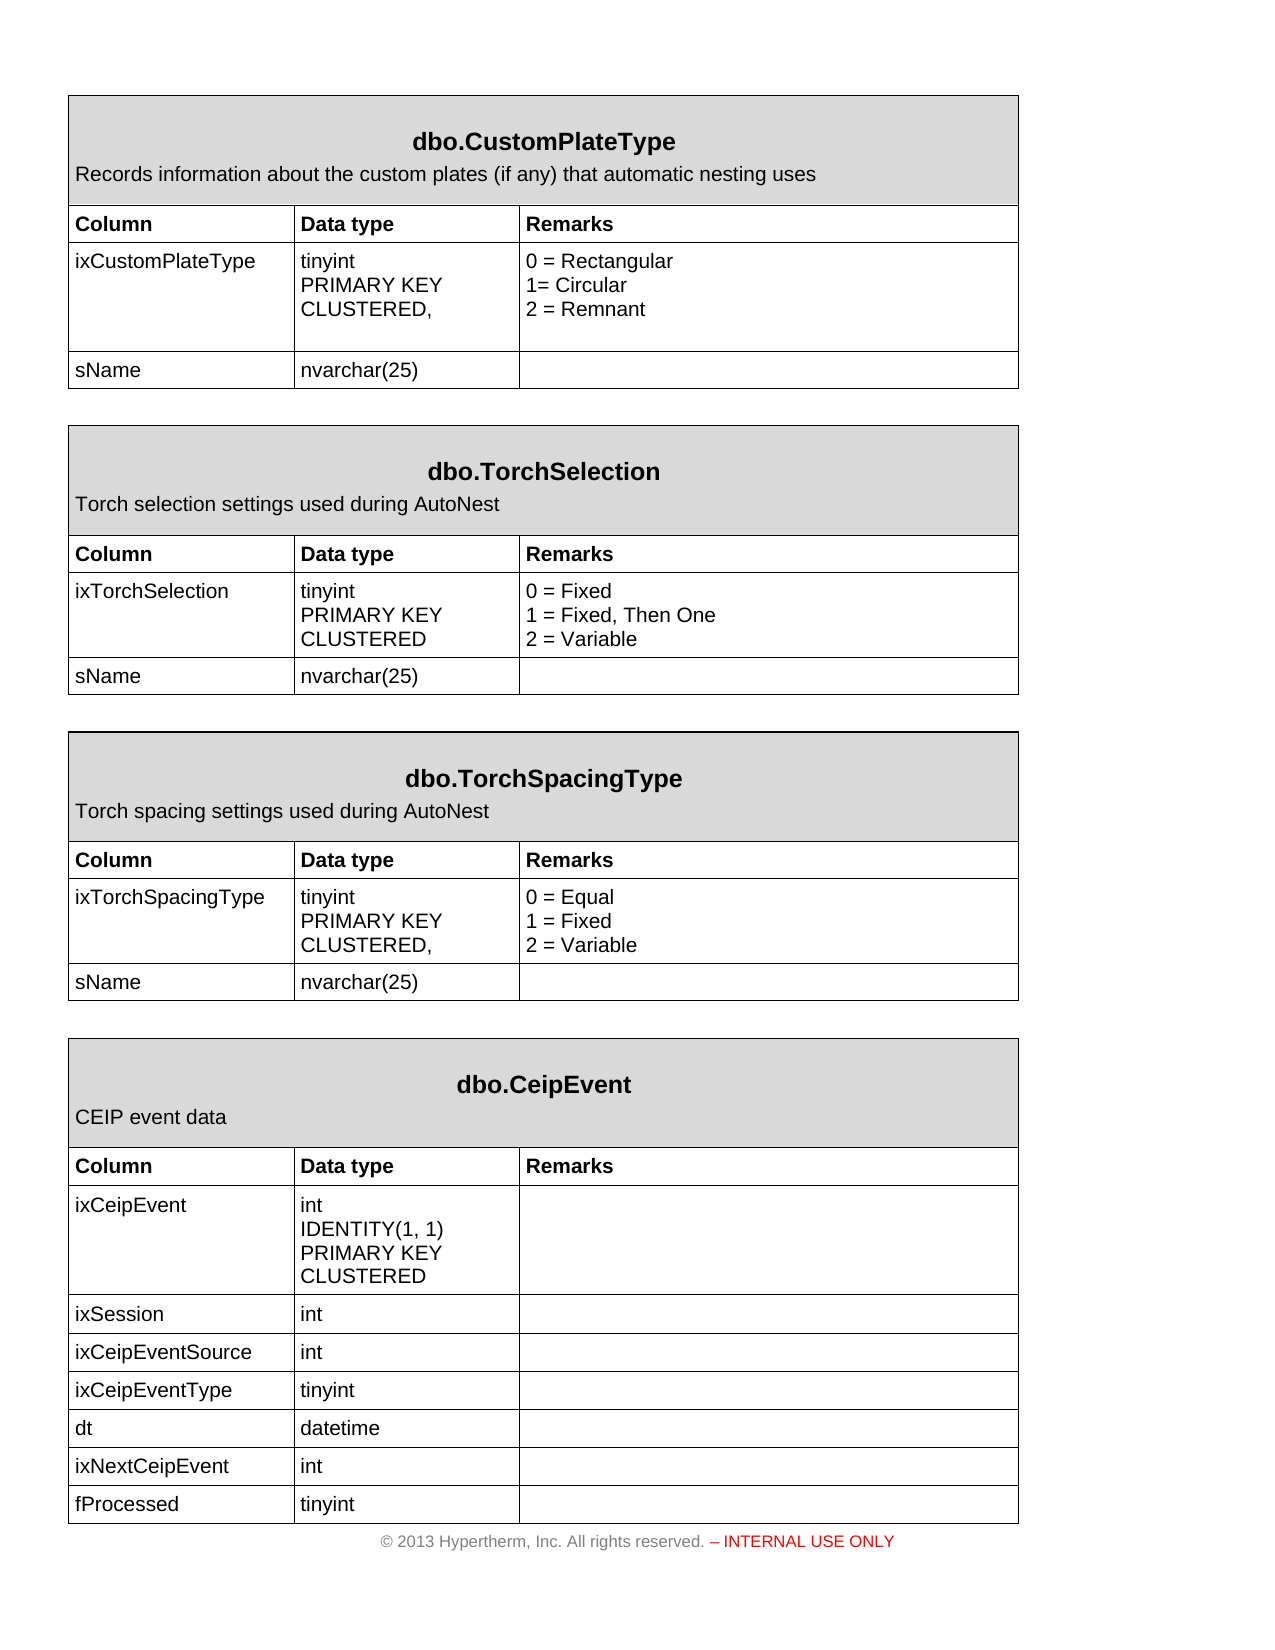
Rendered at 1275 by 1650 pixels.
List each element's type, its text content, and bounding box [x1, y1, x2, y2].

table_cell dt [69, 1410, 294, 1447]
table_cell Remarks [520, 1148, 1018, 1185]
table_cell [520, 1295, 1018, 1332]
table_cell [520, 352, 1018, 388]
table_cell Remarks [520, 206, 1018, 242]
table_cell ixCeipEvent [69, 1186, 294, 1294]
table_cell [520, 658, 1018, 694]
table_cell sName [69, 964, 294, 1000]
table_cell [520, 1186, 1018, 1294]
table_cell tinyint [295, 1372, 519, 1409]
table_cell Column [69, 536, 294, 572]
table_header dbo.CeipEvent CEIP event data [69, 1039, 1018, 1147]
table_cell Remarks [520, 536, 1018, 572]
table_cell tinyint PRIMARY KEY CLUSTERED, [295, 243, 519, 351]
table_cell 0 = Rectangular 1= Circular 2 = Remnant [520, 243, 1018, 351]
table_cell Column [69, 206, 294, 242]
table_cell [520, 1486, 1018, 1523]
table_cell int [295, 1295, 519, 1332]
table_cell ixCeipEventType [69, 1372, 294, 1409]
table_cell int [295, 1334, 519, 1371]
table_cell int [295, 1448, 519, 1485]
table_cell [520, 964, 1018, 1000]
table_cell tinyint PRIMARY KEY CLUSTERED, [295, 879, 519, 963]
table_cell ixSession [69, 1295, 294, 1332]
table_cell tinyint DEFAULT(0) [295, 1486, 519, 1523]
table_cell sName [69, 658, 294, 694]
table_cell Data type [295, 842, 519, 878]
table_cell Data type [295, 206, 519, 242]
table_cell [520, 1410, 1018, 1447]
table_header dbo.CustomPlateType Records information about the custom plates (if any) that automatic nesting uses [69, 96, 1018, 204]
table_cell ixTorchSpacingType [69, 879, 294, 963]
table_cell int IDENTITY(1, 1) PRIMARY KEY CLUSTERED [295, 1186, 519, 1294]
table_cell sName [69, 352, 294, 388]
table_cell tinyint PRIMARY KEY CLUSTERED [295, 573, 519, 657]
table_cell ixCeipEventSource [69, 1334, 294, 1371]
table_cell Data type [295, 536, 519, 572]
table_cell [520, 1448, 1018, 1485]
table_header dbo.TorchSpacingType Torch spacing settings used during AutoNest [69, 733, 1018, 841]
table_cell nvarchar(25) [295, 352, 519, 388]
table_cell nvarchar(25) [295, 964, 519, 1000]
table_cell Column [69, 1148, 294, 1185]
table_cell Column [69, 842, 294, 878]
table_cell fProcessed [69, 1486, 294, 1523]
table_cell datetime [295, 1410, 519, 1447]
table_cell ixNextCeipEvent [69, 1448, 294, 1485]
table_cell nvarchar(25) [295, 658, 519, 694]
table_cell ixTorchSelection [69, 573, 294, 657]
table_cell Remarks [520, 842, 1018, 878]
table_cell ixCustomPlateType [69, 243, 294, 351]
table_cell 0 = Fixed 1 = Fixed, Then One 2 = Variable [520, 573, 1018, 657]
table_header dbo.TorchSelection Torch selection settings used during AutoNest [69, 426, 1018, 535]
table_cell Data type [295, 1148, 519, 1185]
table_cell 0 = Equal 1 = Fixed 2 = Variable [520, 879, 1018, 963]
table_cell [520, 1372, 1018, 1409]
table_cell [520, 1334, 1018, 1371]
